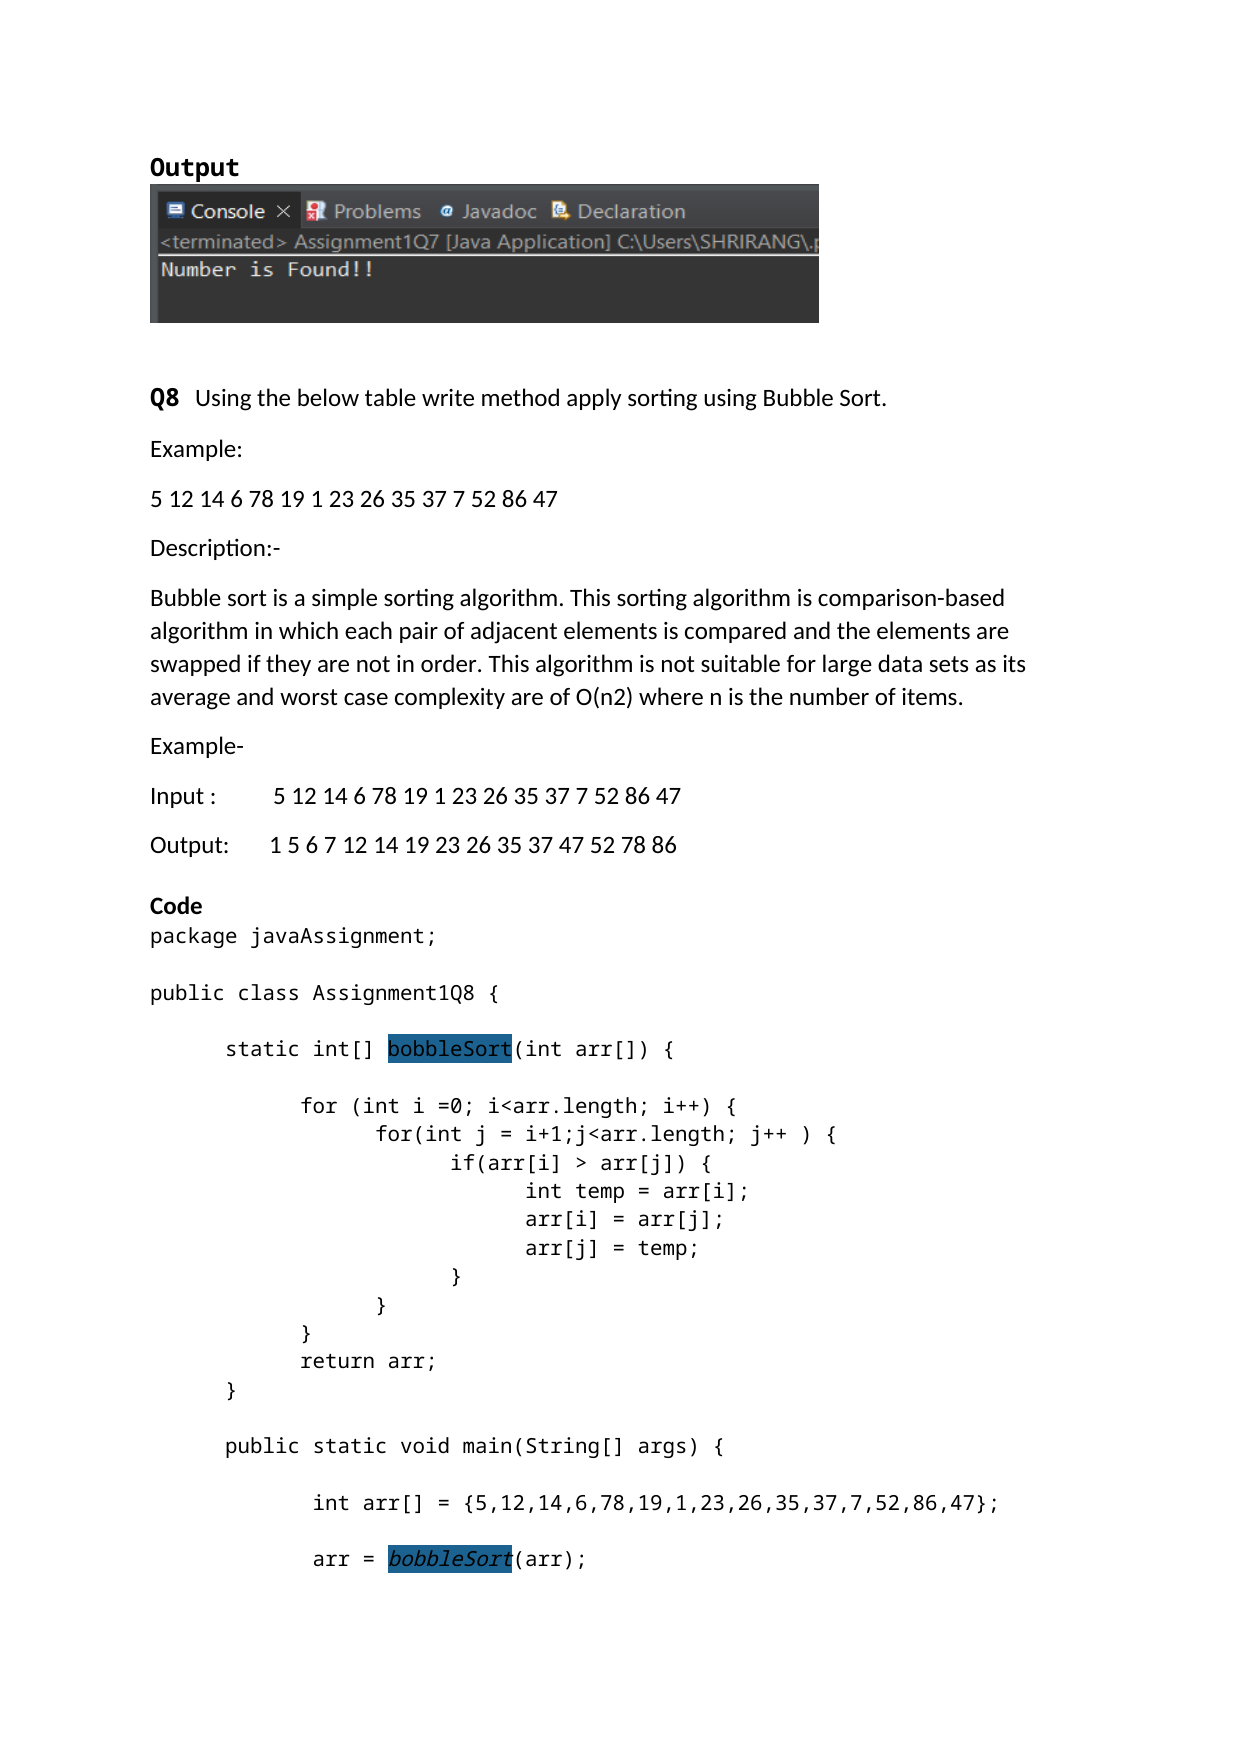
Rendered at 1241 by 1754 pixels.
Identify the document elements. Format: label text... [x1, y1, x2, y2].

text } [150, 1318, 1090, 1347]
text static int[] bobbleSort(int arr[]) { [150, 1034, 388, 1063]
text Code [150, 890, 1090, 921]
text int temp = arr[i]; [150, 1176, 1090, 1204]
text Input : 5 12 14 6 78 19 1 23 26 35 37 7 52 86 47 [150, 780, 1090, 810]
text public static void main(String[] args) { [150, 1432, 1090, 1460]
text return arr; [150, 1347, 1090, 1375]
text int arr[] = {5,12,14,6,78,19,1,23,26,35,37,7,52,86,47}; [150, 1488, 1090, 1516]
text } [150, 1290, 1090, 1318]
text arr[i] = arr[j]; [150, 1204, 1090, 1233]
text if(arr[i] > arr[j]) { [150, 1148, 1090, 1176]
text 5 12 14 6 78 19 1 23 26 35 37 7 52 86 47 [150, 483, 1090, 513]
text Bubble sort is a simple sorting algorithm. This sorting algorithm is comparison-based algorithm in which each pair of adjacent elements is compared and the elements are swapped if they are not in order. This algorithm is not suitable for large data sets as its average and worst case complexity are of Ο(n2) where n is the number of items. [150, 582, 1090, 711]
text for(int j = i+1;j<arr.length; j++ ) { [150, 1119, 1090, 1148]
text Description:- [150, 532, 1090, 563]
text Example: [150, 433, 1090, 464]
text } [150, 1375, 1090, 1403]
text package javaAssignment; [150, 921, 1090, 949]
text Output [150, 150, 1090, 184]
text Output: 1 5 6 7 12 14 19 23 26 35 37 47 52 78 86 [150, 829, 1090, 860]
text public class Assignment1Q8 { [150, 978, 1090, 1006]
text Example- [150, 730, 1090, 761]
text Q8 Using the below table write method apply sorting using Bubble Sort. [150, 380, 1090, 414]
text arr[j] = temp; [150, 1233, 1090, 1261]
text arr = bobbleSort(arr); [150, 1544, 1090, 1573]
text } [150, 1261, 1090, 1290]
text for (int i =0; i<arr.length; i++) { [150, 1091, 1090, 1119]
text static int[] bobbleSort(int arr[]) { [512, 1034, 1090, 1063]
picture [150, 184, 819, 323]
